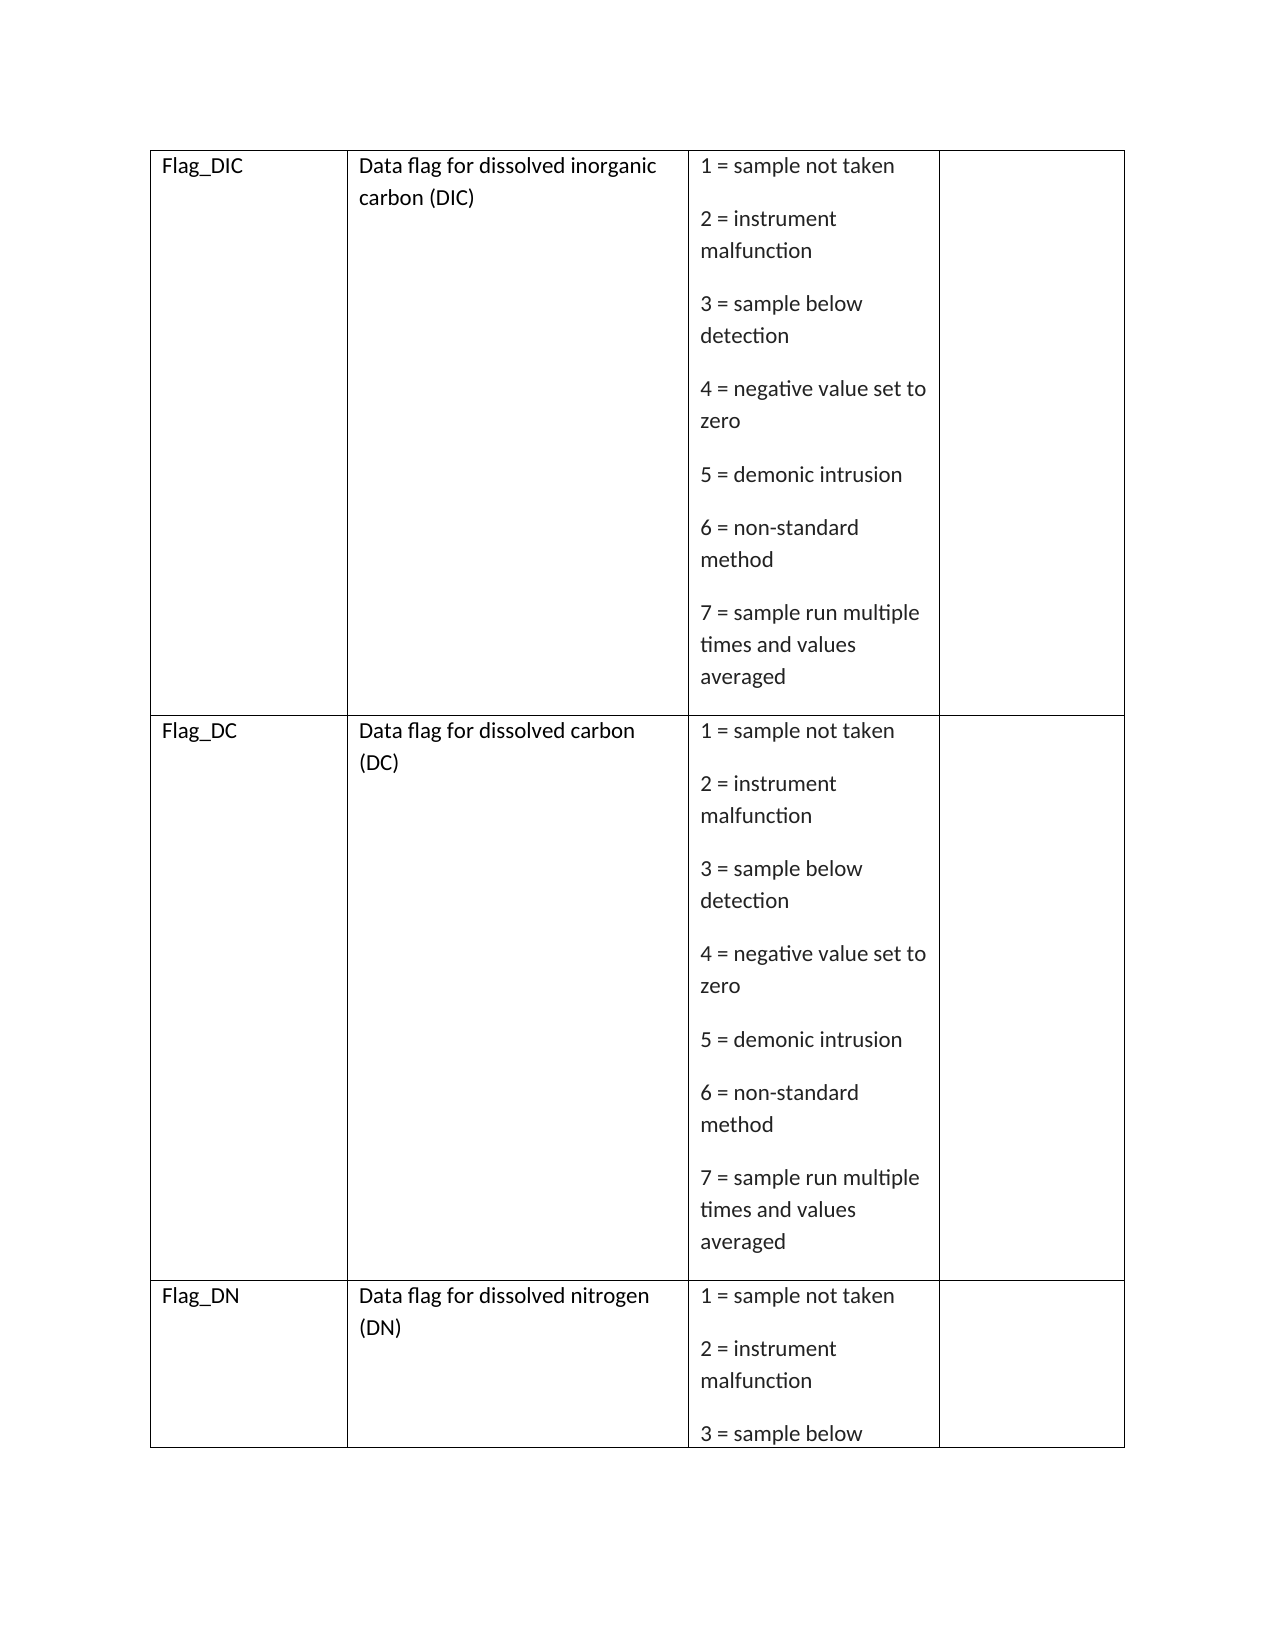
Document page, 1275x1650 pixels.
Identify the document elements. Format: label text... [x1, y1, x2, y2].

table_cell [940, 716, 1124, 1280]
table_cell [940, 151, 1124, 715]
table_cell [940, 1281, 1124, 1447]
table_cell Flag_DIC [151, 151, 347, 715]
table_cell Flag_DC [151, 716, 347, 1280]
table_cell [689, 151, 939, 715]
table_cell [689, 1281, 939, 1447]
table_cell Flag_DN [151, 1281, 347, 1447]
table_cell Data flag for dissolved carbon (DC) [348, 716, 688, 1280]
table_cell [348, 1281, 688, 1447]
table_cell Data flag for dissolved inorganic carbon (DIC) [348, 151, 688, 715]
